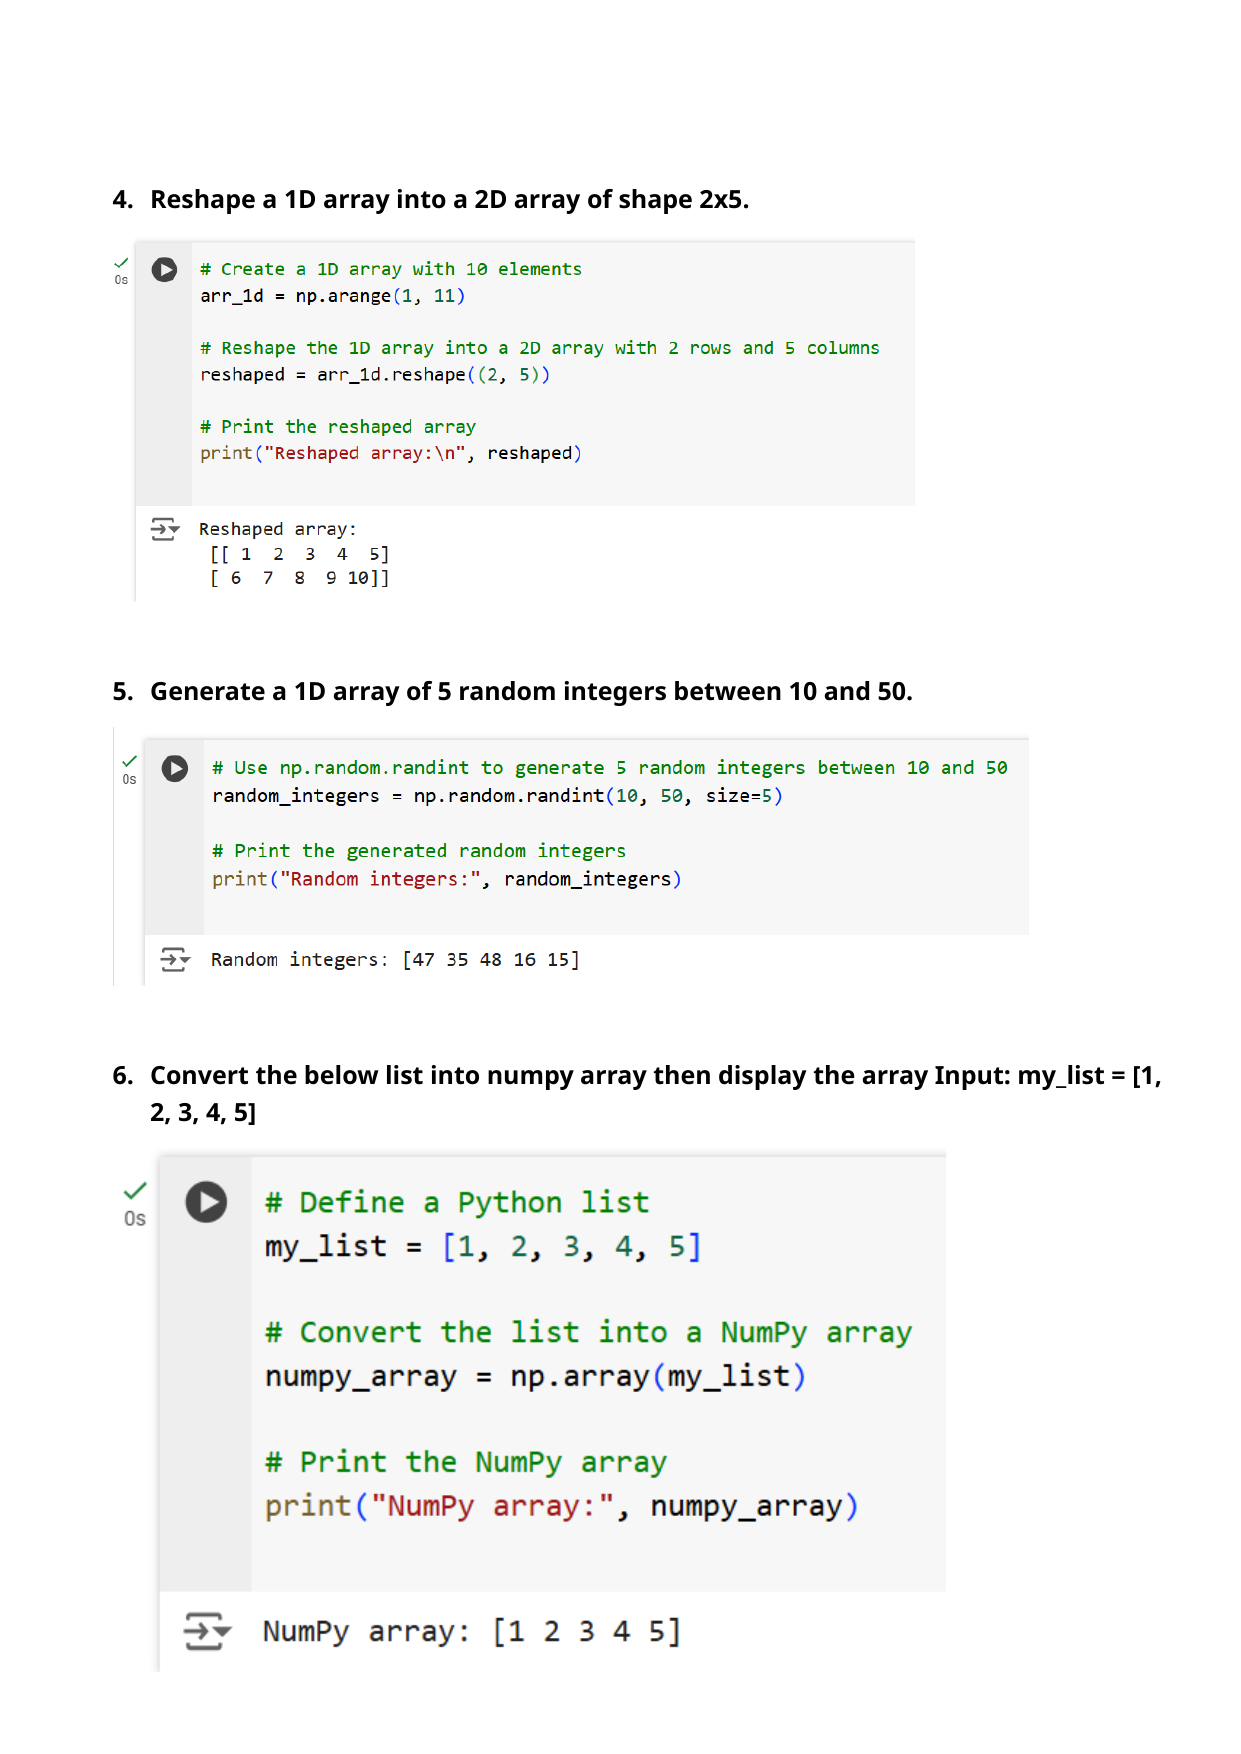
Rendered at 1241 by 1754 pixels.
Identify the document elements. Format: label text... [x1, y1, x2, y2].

picture [112, 235, 916, 602]
list Reshape a 1D array into a 2D array of shape 2x5. [112, 182, 1165, 216]
list Convert the below list into numpy array then display the array Input: my_list = [1, 2, 3, 4, 5] [112, 1058, 1165, 1128]
list Generate a 1D array of 5 random integers between 10 and 50. [112, 674, 1165, 708]
picture [112, 727, 1029, 986]
picture [112, 1147, 947, 1672]
